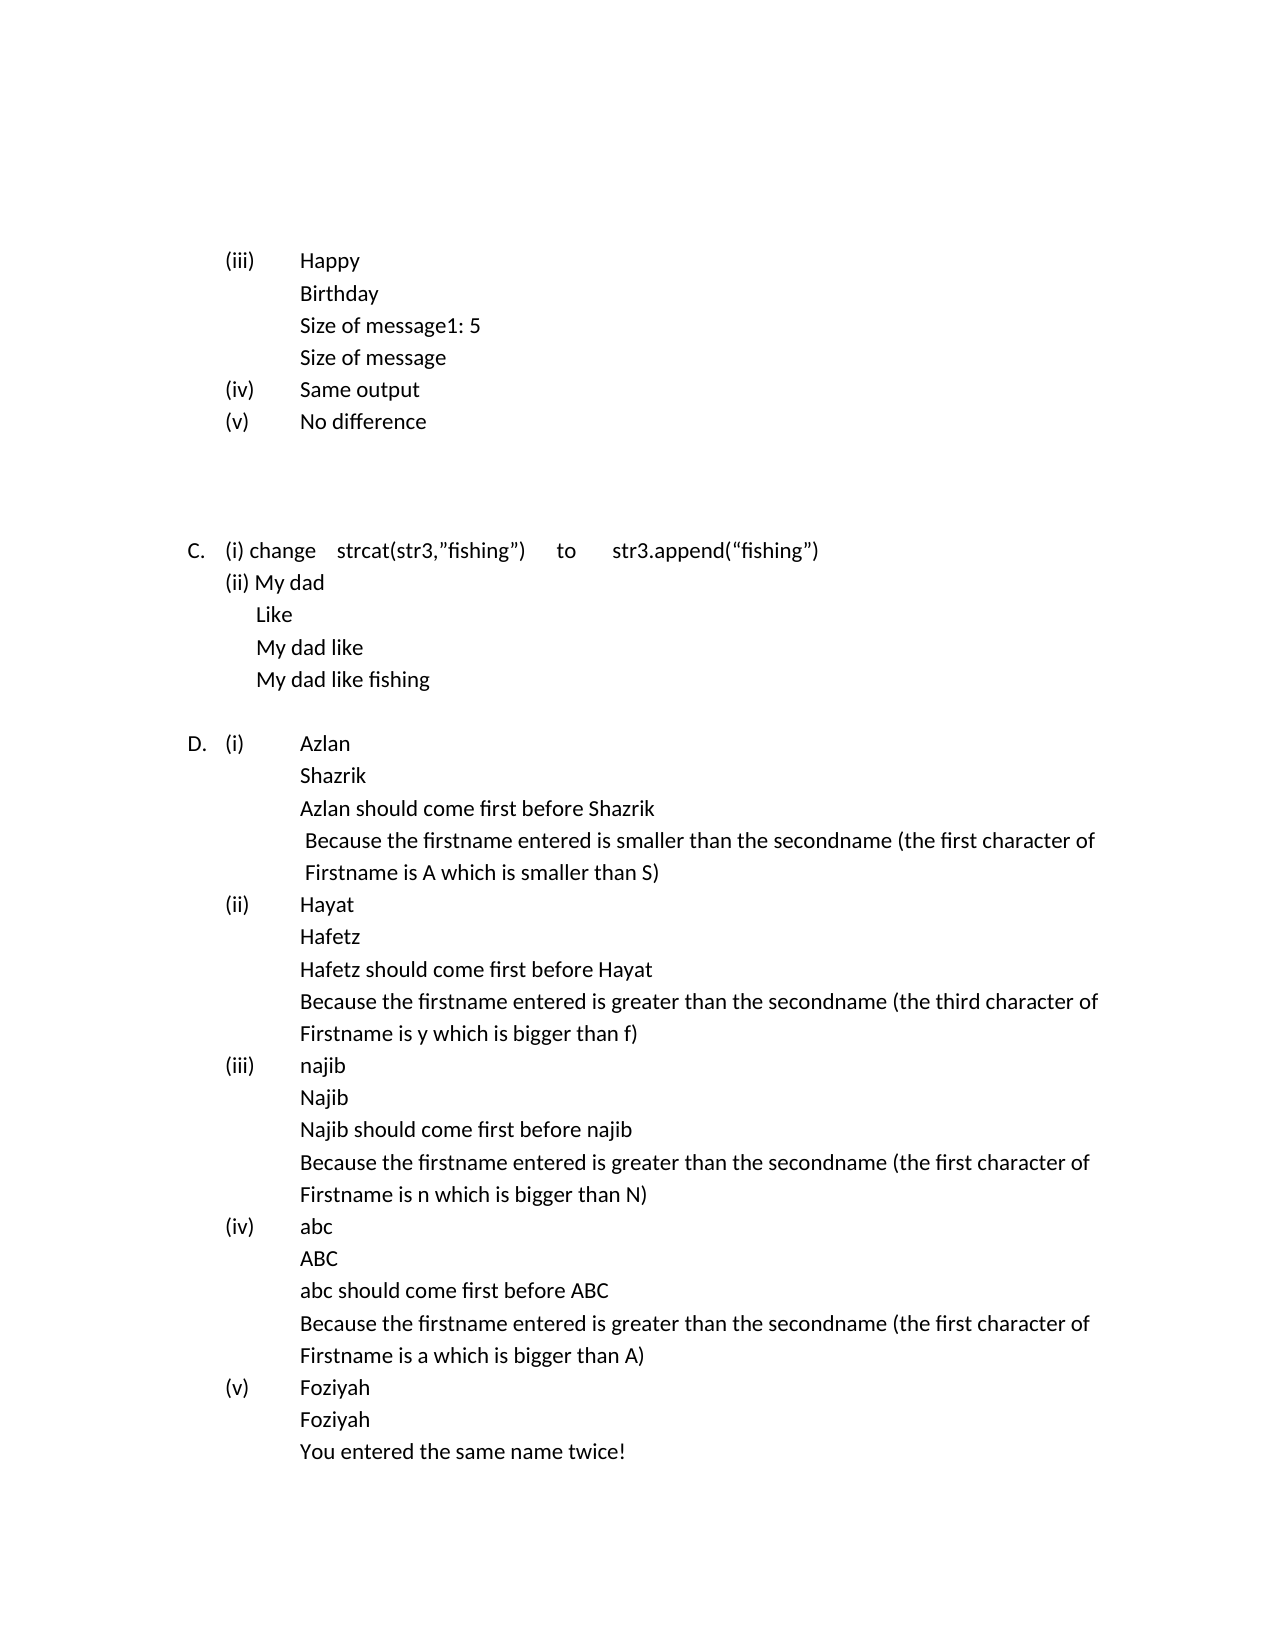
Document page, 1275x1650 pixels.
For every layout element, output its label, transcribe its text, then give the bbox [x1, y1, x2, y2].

list My dad like fishing [225, 665, 1125, 693]
list (i) change strcat(str3,”fishing”) to str3.append(“fishing”) [187, 536, 1125, 564]
list ABC [225, 1244, 1125, 1272]
list (iii) najib [225, 1051, 1125, 1079]
list Because the firstname entered is greater than the secondname (the first character of Firstname is n which is bigger than N) [300, 1148, 1125, 1208]
list Shazrik [300, 762, 1125, 789]
list (ii) My dad [225, 568, 1125, 596]
list Azlan should come first before Shazrik [225, 794, 1125, 822]
list Hafetz should come first before Hayat [225, 955, 1125, 983]
list Birthday [225, 279, 1125, 307]
list Because the firstname entered is greater than the secondname (the first character of [225, 1309, 1125, 1337]
list Najib should come first before najib [300, 1116, 1125, 1144]
list My dad like [225, 633, 1125, 661]
list (iii) Happy [225, 247, 1125, 274]
list Foziyah [225, 1405, 1125, 1433]
list abc should come first before ABC [225, 1277, 1125, 1304]
list (iv) Same output [225, 375, 1125, 403]
list Because the firstname entered is smaller than the secondname (the first character of Firstname is A which is smaller than S) [305, 826, 1125, 886]
list (iv) abc [225, 1212, 1125, 1240]
list Like [225, 601, 1125, 629]
list Size of message1: 5 [225, 311, 1125, 339]
list Firstname is a which is bigger than A) [225, 1341, 1125, 1369]
list (v) Foziyah [225, 1373, 1125, 1401]
list Najib [225, 1083, 1125, 1111]
list Because the firstname entered is greater than the secondname (the third character of Firstname is y which is bigger than f) [300, 987, 1125, 1047]
list Hafetz [225, 922, 1125, 951]
list (v) No difference [225, 407, 1125, 436]
list Size of message [225, 343, 1125, 371]
list You entered the same name twice! [225, 1437, 1125, 1466]
list (ii) Hayat [225, 890, 1125, 918]
list (i) Azlan [187, 729, 1125, 757]
